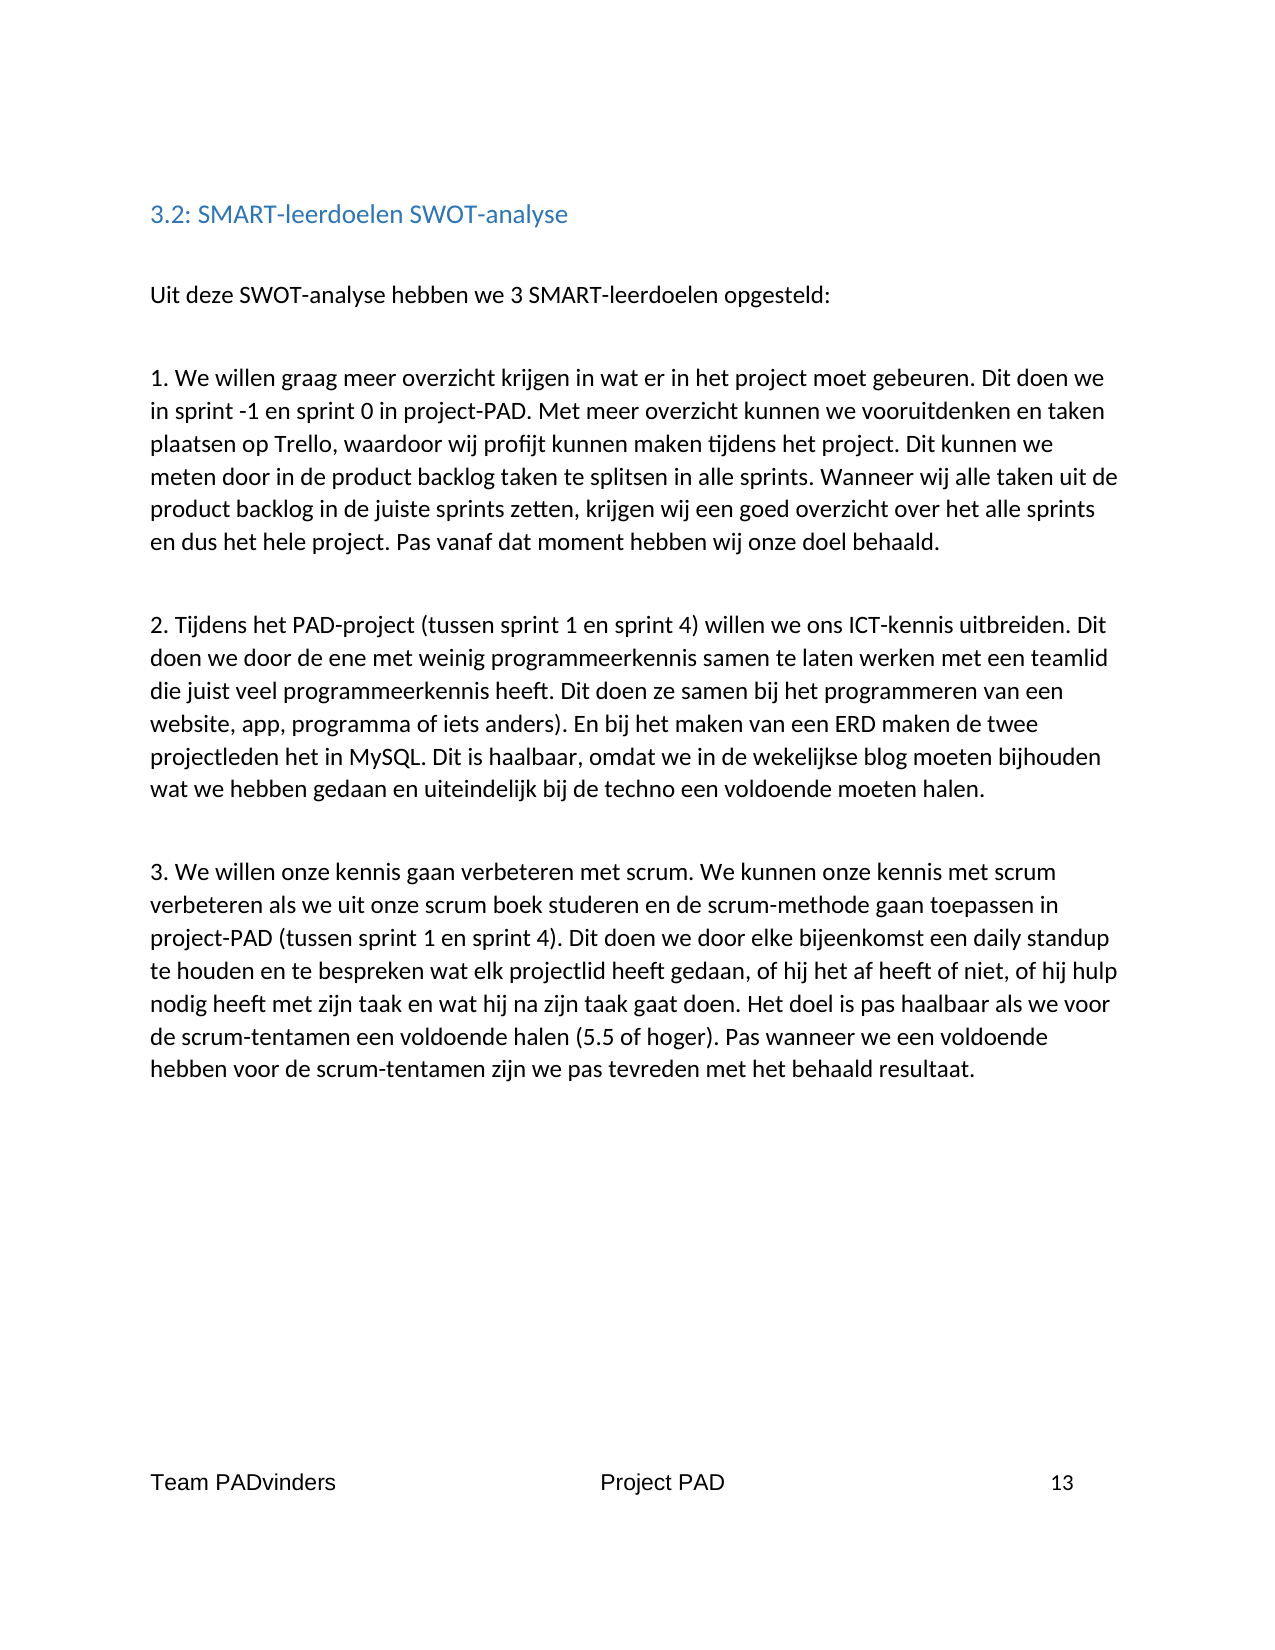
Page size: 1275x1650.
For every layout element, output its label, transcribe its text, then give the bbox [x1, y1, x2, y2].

subtitle 3.2: SMART-leerdoelen SWOT-analyse [150, 197, 1125, 230]
text 2. Tijdens het PAD-project (tussen sprint 1 en sprint 4) willen we ons ICT-kennis uitbreiden. Dit doen we door de ene met weinig programmeerkennis samen te laten werken met een teamlid die juist veel programmeerkennis heeft. Dit doen ze samen bij het programmeren van een website, app, programma of iets anders). En bij het maken van een ERD maken de twee projectleden het in MySQL. Dit is haalbaar, omdat we in de wekelijkse blog moeten bijhouden wat we hebben gedaan en uiteindelijk bij de techno een voldoende moeten halen. [150, 576, 1125, 804]
text Uit deze SWOT-analyse hebben we 3 SMART-leerdoelen opgesteld: [150, 279, 1125, 310]
text 1. We willen graag meer overzicht krijgen in wat er in het project moet gebeuren. Dit doen we in sprint -1 en sprint 0 in project-PAD. Met meer overzicht kunnen we vooruitdenken en taken plaatsen op Trello, waardoor wij profijt kunnen maken tijdens het project. Dit kunnen we meten door in de product backlog taken te splitsen in alle sprints. Wanneer wij alle taken uit de product backlog in de juiste sprints zetten, krijgen wij een goed overzicht over het alle sprints en dus het hele project. Pas vanaf dat moment hebben wij onze doel behaald. [150, 329, 1125, 557]
text 3. We willen onze kennis gaan verbeteren met scrum. We kunnen onze kennis met scrum verbeteren als we uit onze scrum boek studeren en de scrum-methode gaan toepassen in project-PAD (tussen sprint 1 en sprint 4). Dit doen we door elke bijeenkomst een daily standup te houden en te bespreken wat elk projectlid heeft gedaan, of hij het af heeft of niet, of hij hulp nodig heeft met zijn taak en wat hij na zijn taak gaat doen. Het doel is pas haalbaar als we voor de scrum-tentamen een voldoende halen (5.5 of hoger). Pas wanneer we een voldoende hebben voor de scrum-tentamen zijn we pas tevreden met het behaald resultaat. [150, 823, 1125, 1084]
